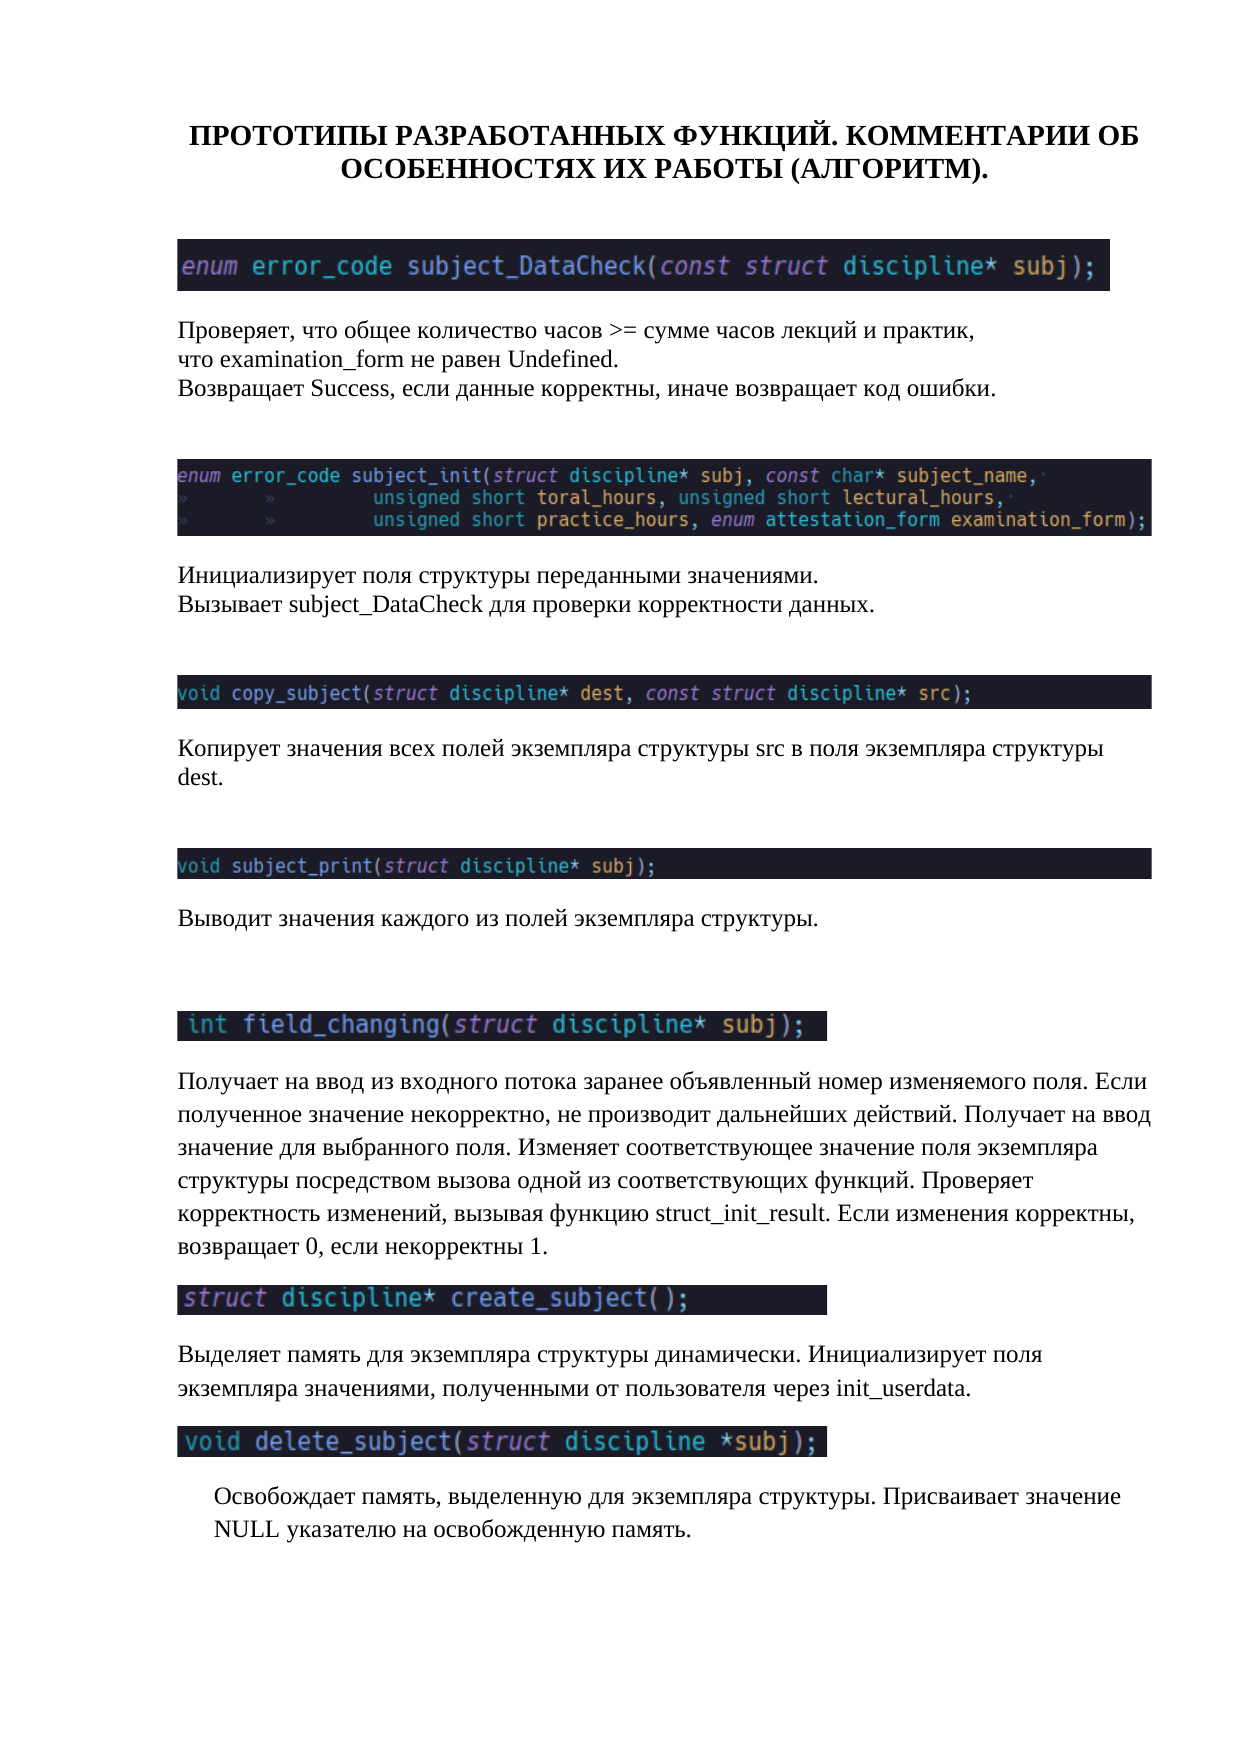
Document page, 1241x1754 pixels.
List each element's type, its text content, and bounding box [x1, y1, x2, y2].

picture [177, 675, 1152, 709]
text Освобождает память, выделенную для экземпляра структуры. Присваивает значение NULL указателю на освобожденную память. [213, 1481, 1152, 1543]
text Копирует значения всех полей экземпляра структуры src в поля экземпляра структуры dest. [177, 733, 1152, 791]
text Вызывает subject_DataCheck для проверки корректности данных. [177, 589, 1152, 618]
picture [177, 1426, 828, 1457]
text Инициализирует поля структуры переданными значениями. [177, 561, 1152, 589]
picture [177, 848, 1152, 879]
picture [177, 1285, 828, 1315]
text Выводит значения каждого из полей экземпляра структуры. [177, 903, 1152, 932]
picture [177, 459, 1152, 536]
text Прототипы разработанных функций. Комментарии об особенностях их работы (алгоритм). [177, 118, 1152, 185]
text Возвращает Success, если данные корректны, иначе возвращает код ошибки. [177, 373, 1152, 402]
picture [177, 239, 1110, 291]
picture [177, 1011, 828, 1041]
text Проверяет, что общее количество часов >= сумме часов лекций и практик, что examination_form не равен Undefined. [177, 316, 1152, 373]
text Выделяет память для экземпляра структуры динамически. Инициализирует поля экземпляра значениями, полученными от пользователя через init_userdata. [177, 1339, 1152, 1401]
text Получает на ввод из входного потока заранее объявленный номер изменяемого поля. Если полученное значение некорректно, не производит дальнейших действий. Получает на ввод значение для выбранного поля. Изменяет соответствующее значение поля экземпляра структуры посредством вызова одной из соответствующих функций. Проверяет корректность изменений, вызывая функцию struct_init_result. Если изменения корректны, возвращает 0, если некорректны 1. [177, 1066, 1152, 1260]
